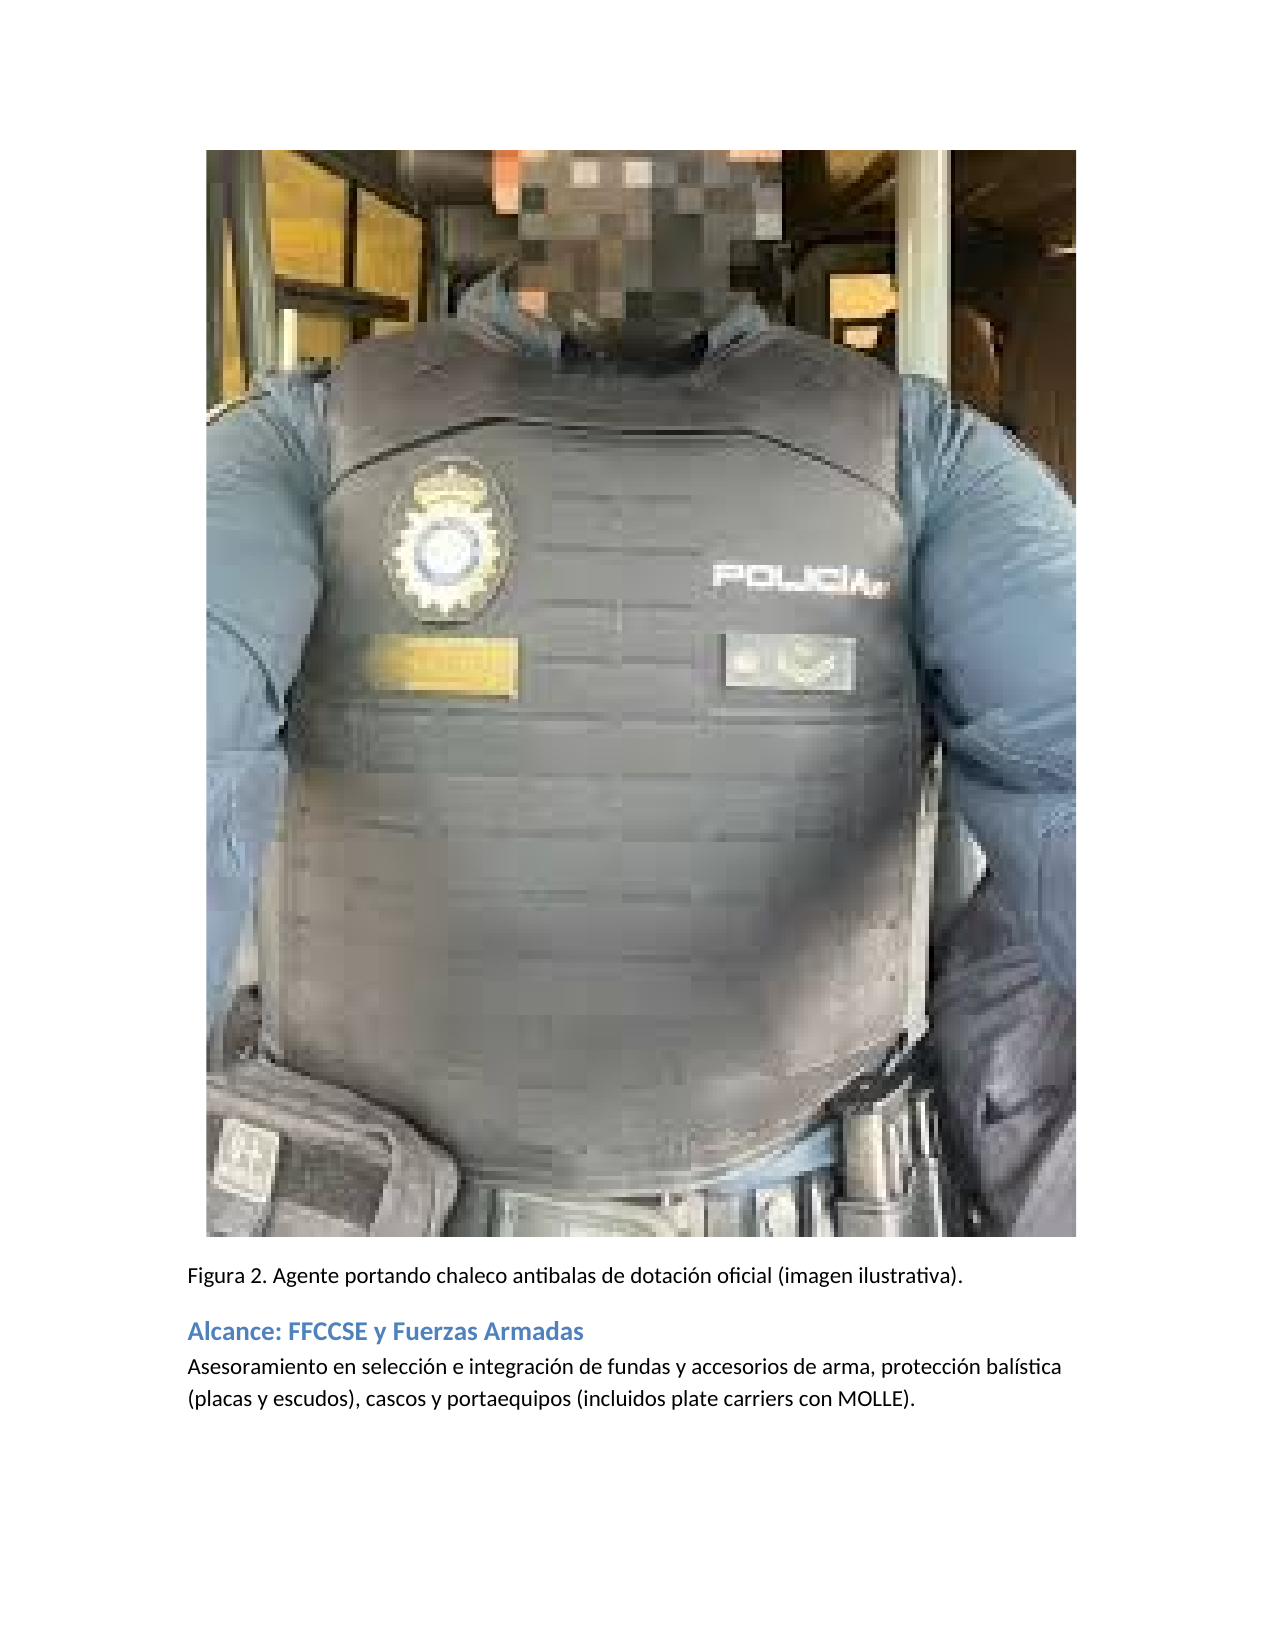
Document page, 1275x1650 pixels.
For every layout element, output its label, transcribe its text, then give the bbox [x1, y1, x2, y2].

text Figura 2. Agente portando chaleco antibalas de dotación oficial (imagen ilustrativa). [187, 1261, 1087, 1289]
subtitle Alcance: FFCCSE y Fuerzas Armadas [187, 1314, 1087, 1347]
text Asesoramiento en selección e integración de fundas y accesorios de arma, protección balística (placas y escudos), cascos y portaequipos (incluidos plate carriers con MOLLE). [187, 1352, 1087, 1413]
picture [206, 150, 1077, 1237]
